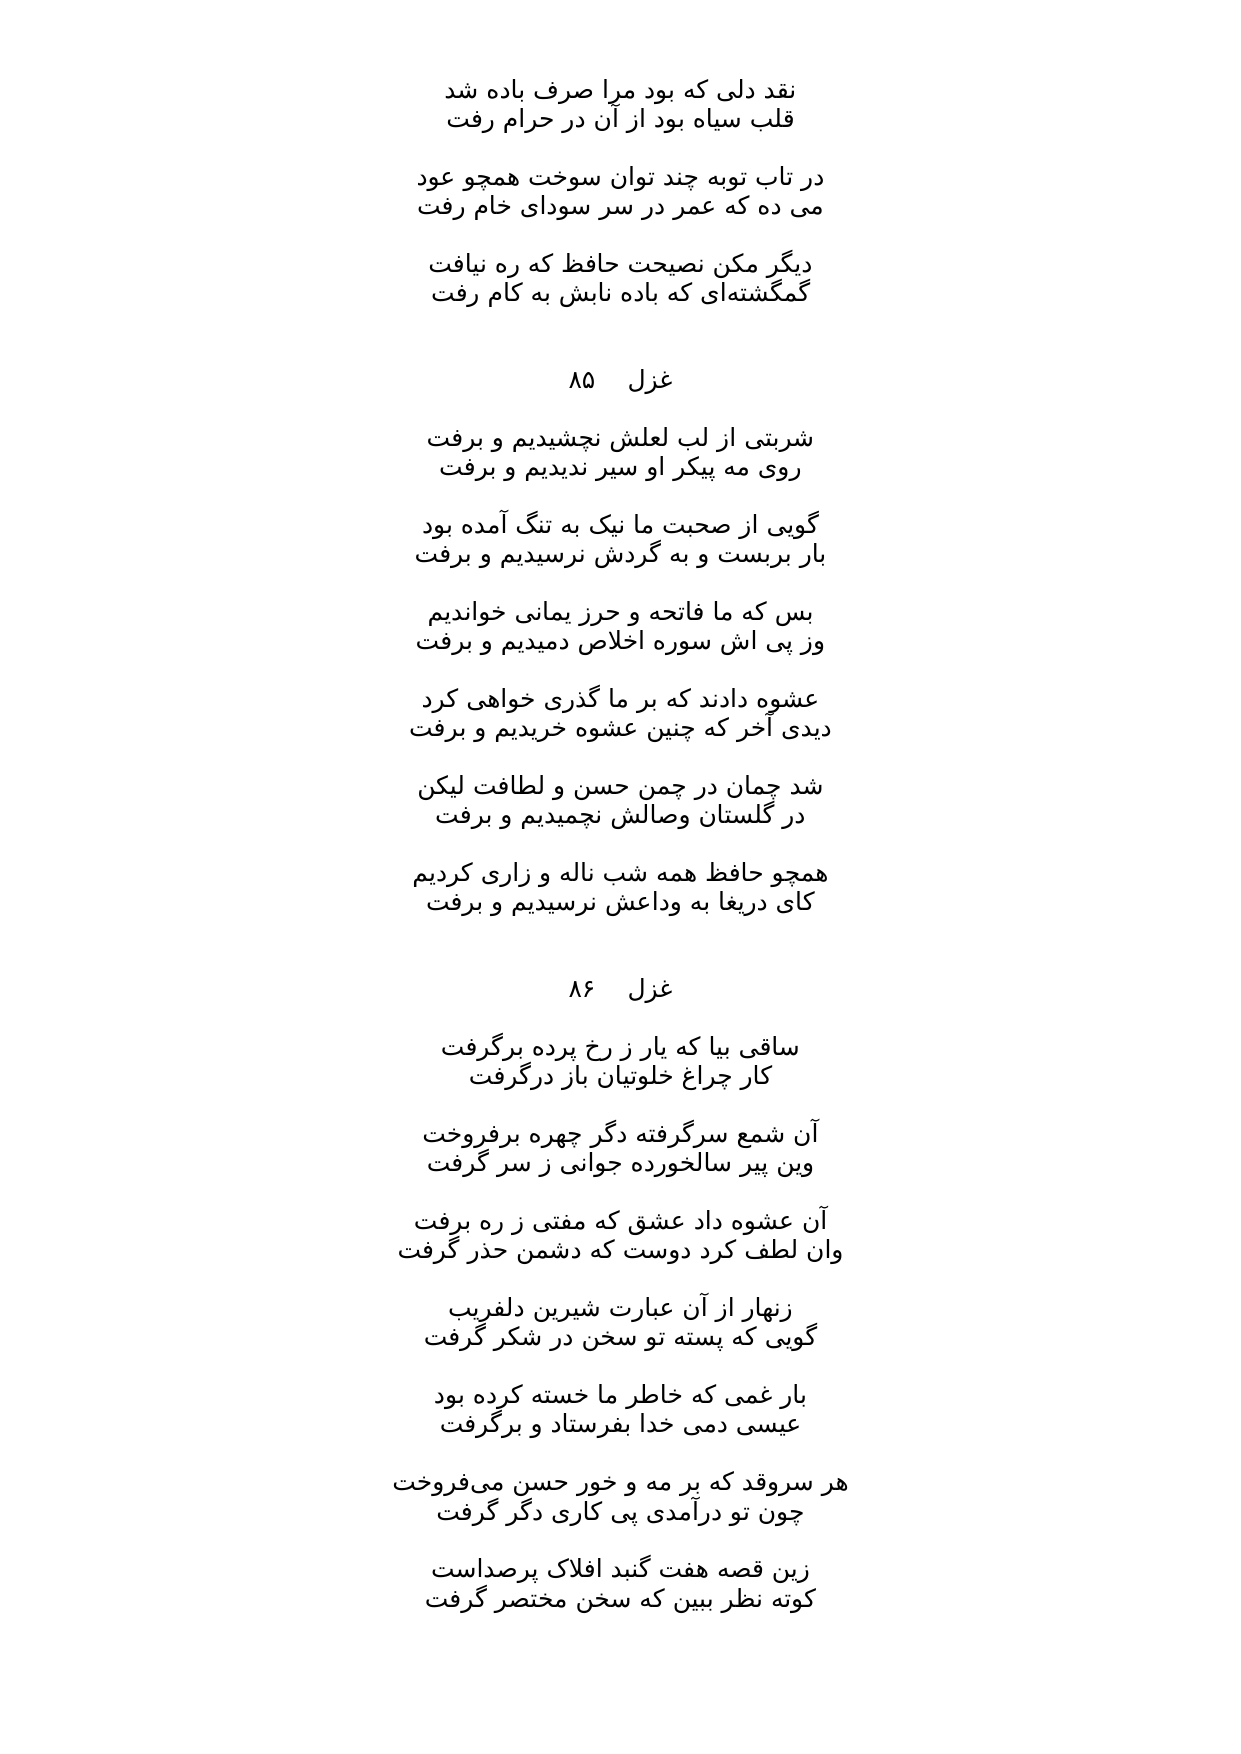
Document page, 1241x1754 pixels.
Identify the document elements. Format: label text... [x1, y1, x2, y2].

text کار چراغ خلوتيان باز درگرفت [187, 1061, 1053, 1090]
text گويی از صحبت ما نيک به تنگ آمده بود [187, 510, 1053, 539]
text کوته نظر ببين که سخن مختصر گرفت [187, 1584, 1053, 1613]
text بار بربست و به گردش نرسيديم و برفت [187, 539, 1053, 568]
text در گلستان وصالش نچميديم و برفت [187, 800, 1053, 829]
text هر سروقد که بر مه و خور حسن می‌فروخت [187, 1467, 1053, 1497]
text ساقی بيا که يار ز رخ پرده برگرفت [187, 1032, 1053, 1061]
text ديدی آخر که چنين عشوه خريديم و برفت [187, 713, 1053, 742]
text در تاب توبه چند توان سوخت همچو عود [187, 162, 1053, 191]
text وان لطف کرد دوست که دشمن حذر گرفت [187, 1235, 1053, 1264]
text عشوه دادند که بر ما گذری خواهی کرد [187, 684, 1053, 713]
text زين قصه هفت گنبد افلاک پرصداست [187, 1554, 1053, 1584]
text غزل ۸۶ [187, 974, 1053, 1003]
text زنهار از آن عبارت شيرين دلفريب [187, 1293, 1053, 1322]
text همچو حافظ همه شب ناله و زاری کرديم [187, 858, 1053, 887]
text آن عشوه داد عشق که مفتی ز ره برفت [187, 1206, 1053, 1235]
text عيسی دمی خدا بفرستاد و برگرفت [187, 1409, 1053, 1439]
text قلب سياه بود از آن در حرام رفت [187, 104, 1053, 133]
text گويی که پسته تو سخن در شکر گرفت [187, 1322, 1053, 1352]
text چون تو درآمدی پی کاری دگر گرفت [187, 1497, 1053, 1526]
text ديگر مکن نصيحت حافظ که ره نيافت [187, 249, 1053, 278]
text بار غمی که خاطر ما خسته کرده بود [187, 1380, 1053, 1409]
text گمگشته‌ای که باده نابش به کام رفت [187, 278, 1053, 307]
text وين پير سالخورده جوانی ز سر گرفت [187, 1148, 1053, 1177]
text می ده که عمر در سر سودای خام رفت [187, 191, 1053, 220]
text کای دريغا به وداعش نرسيديم و برفت [187, 887, 1053, 917]
text غزل ۸۵ [187, 365, 1053, 394]
text شد چمان در چمن حسن و لطافت ليکن [187, 771, 1053, 800]
text بس که ما فاتحه و حرز يمانی خوانديم [187, 597, 1053, 626]
text نقد دلی که بود مرا صرف باده شد [187, 75, 1053, 104]
text وز پی اش سوره اخلاص دميديم و برفت [187, 626, 1053, 655]
text روی مه پيکر او سير نديديم و برفت [187, 452, 1053, 481]
text آن شمع سرگرفته دگر چهره برفروخت [187, 1119, 1053, 1148]
text شربتی از لب لعلش نچشيديم و برفت [187, 423, 1053, 452]
